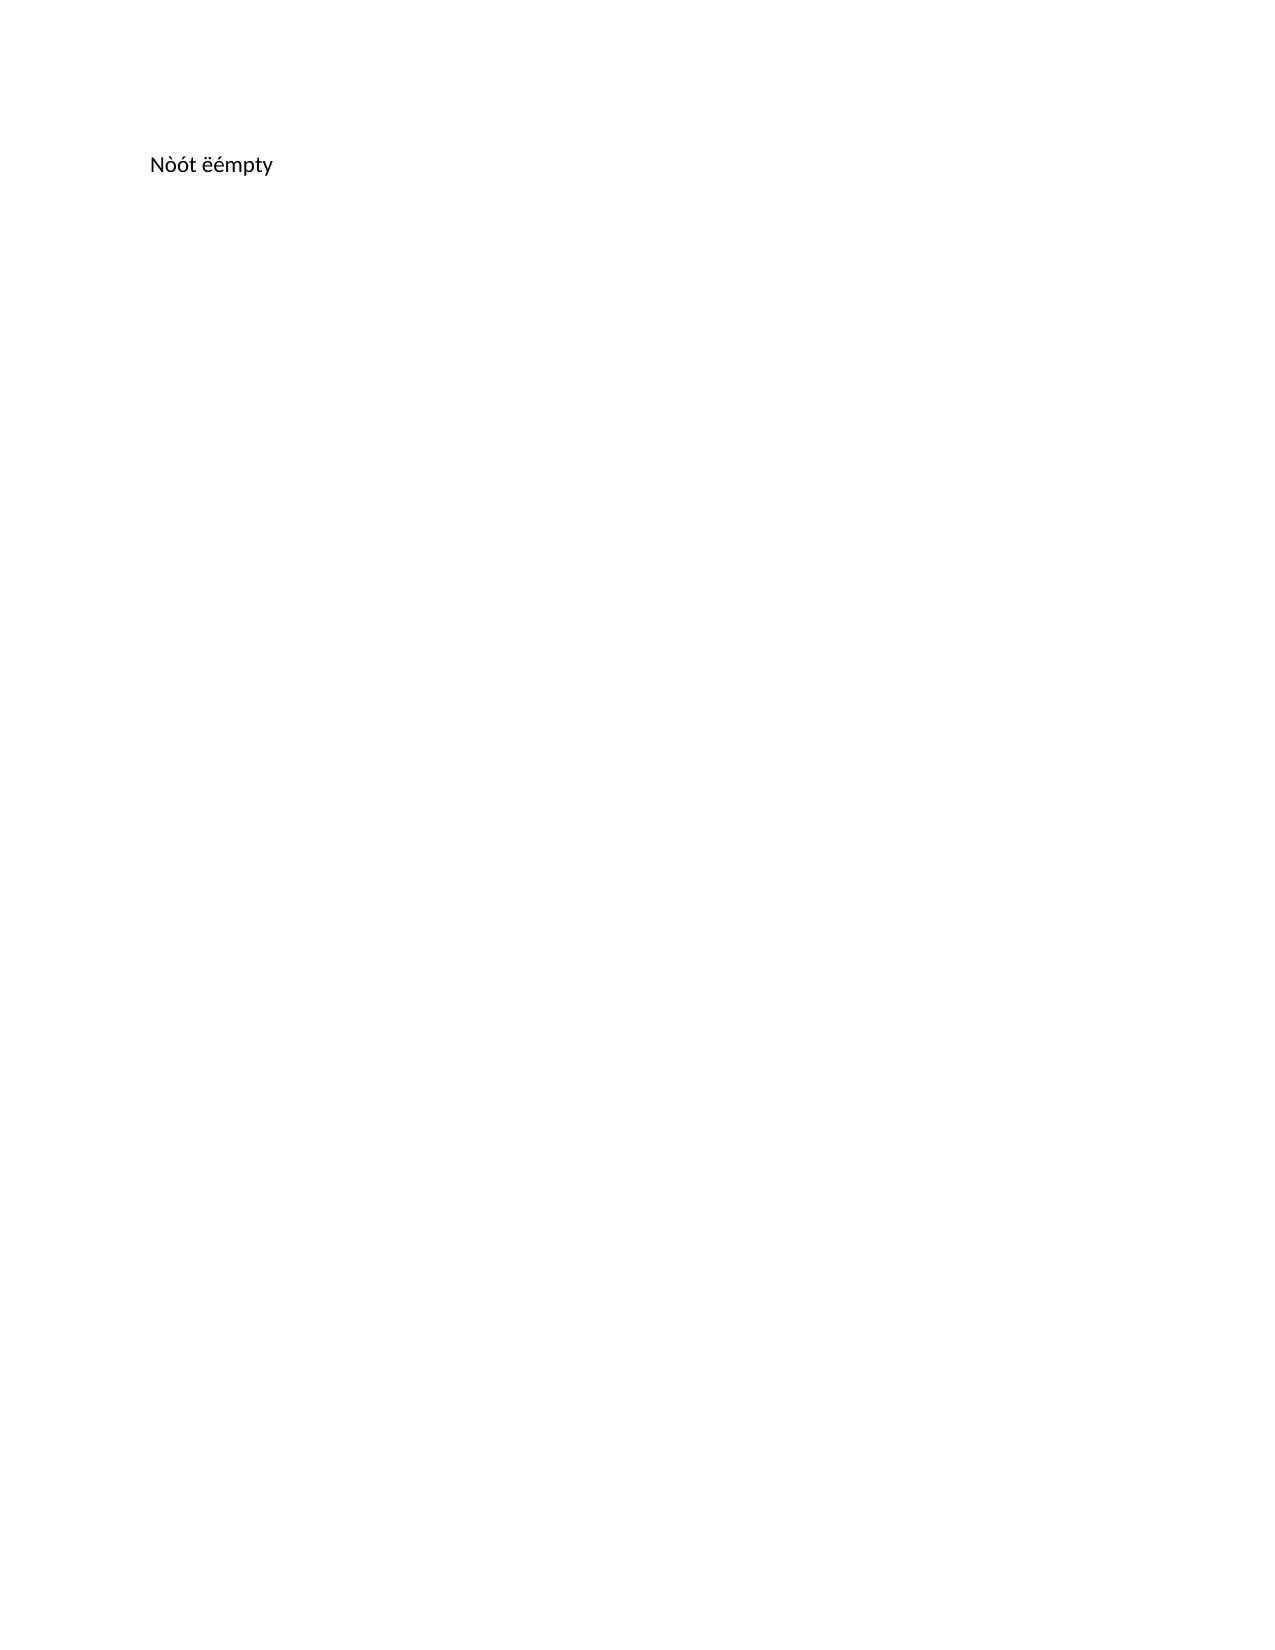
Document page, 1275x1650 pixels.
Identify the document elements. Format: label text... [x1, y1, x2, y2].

text Nòót ëémpty [150, 150, 1125, 178]
